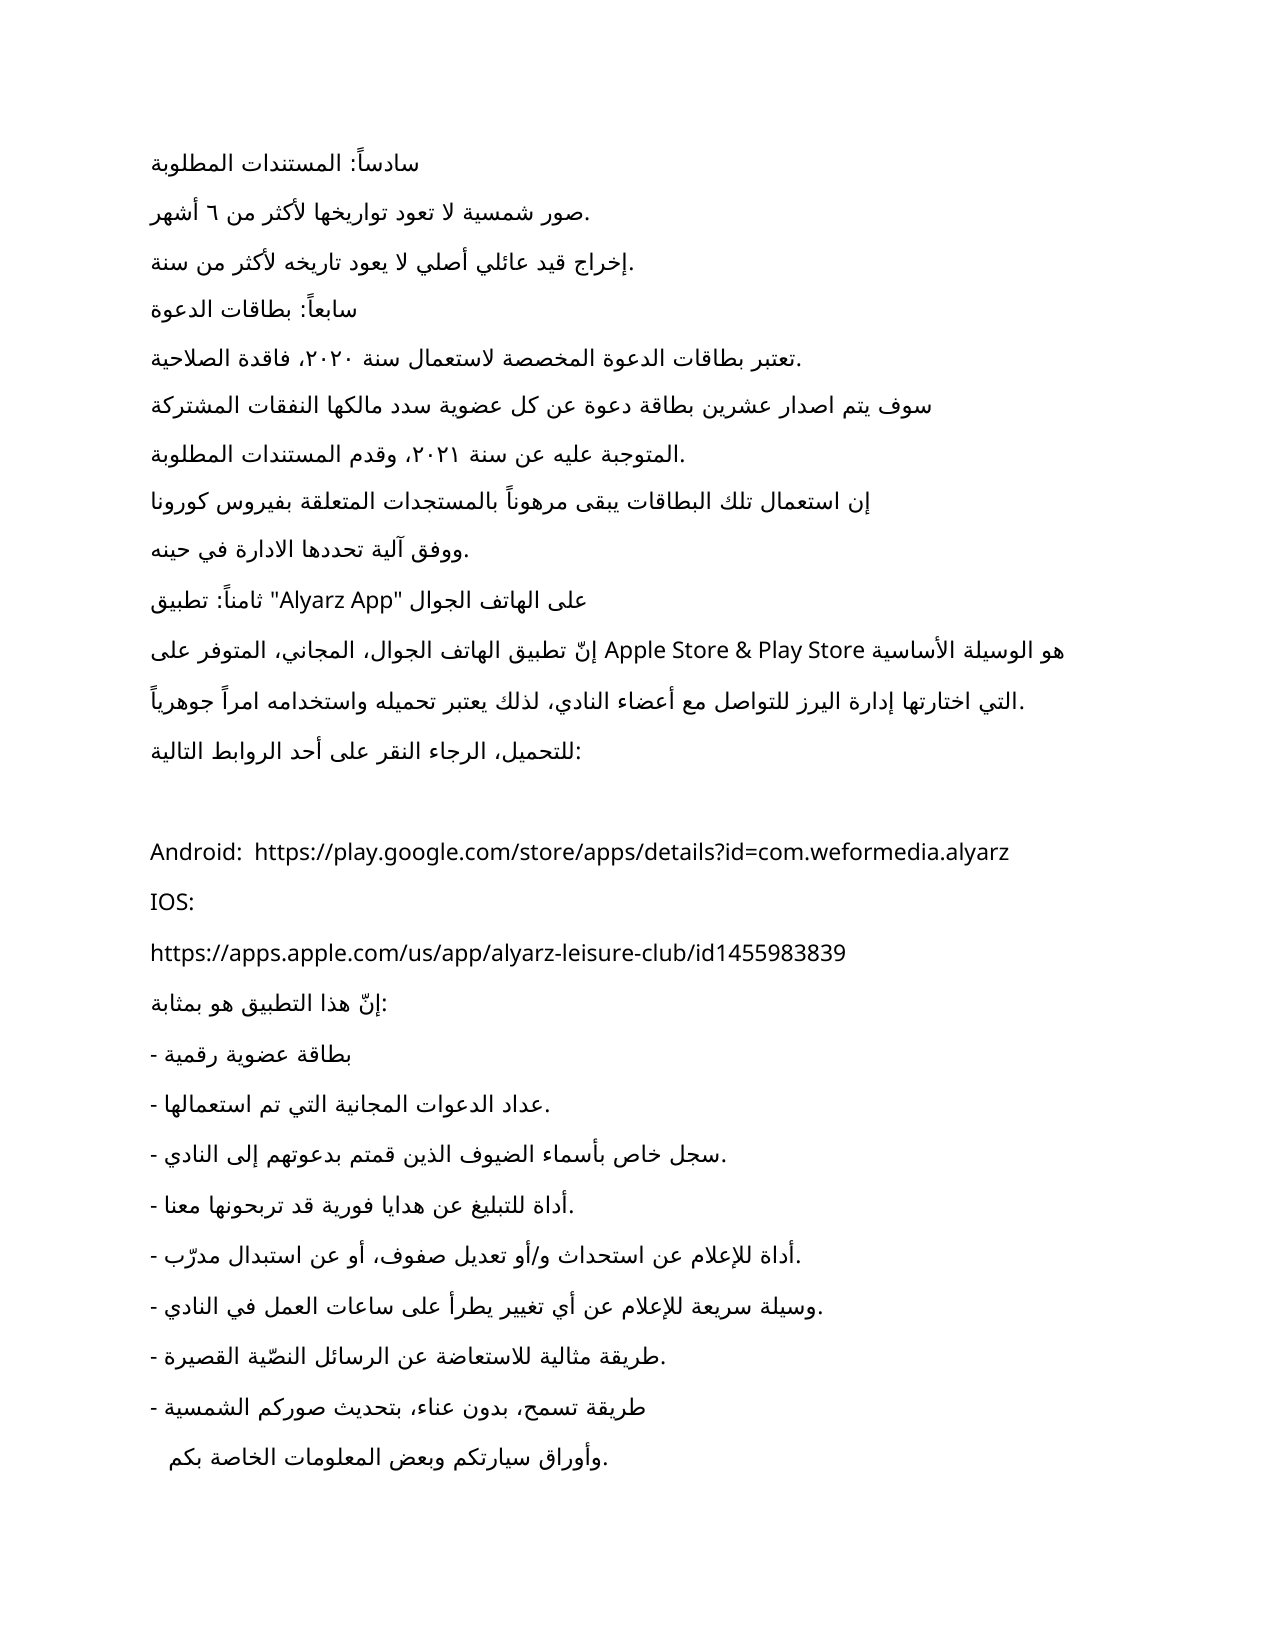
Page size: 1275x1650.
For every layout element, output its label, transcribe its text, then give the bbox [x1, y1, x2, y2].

text للتحميل، الرجاء النقر على أحد الروابط التالية: [150, 735, 1125, 766]
text ثامناً: تطبيق "Alyarz App" على الهاتف الجوال [150, 584, 1125, 615]
text https://apps.apple.com/us/app/alyarz-leisure-club/id1455983839 [150, 937, 1125, 968]
text - سجل خاص بأسماء الضيوف الذين قمتم بدعوتهم إلى النادي. [150, 1138, 1125, 1169]
text ووفق آلية تحددها الادارة في حينه. [150, 533, 1125, 564]
text تعتبر بطاقات الدعوة المخصصة لاستعمال سنة ٢٠٢٠، فاقدة الصلاحية. [150, 342, 1125, 373]
text - طريقة تسمح، بدون عناء، بتحديث صوركم الشمسية [150, 1390, 1125, 1422]
text - أداة للإعلام عن استحداث و/أو تعديل صفوف، أو عن استبدال مدرّب. [150, 1239, 1125, 1270]
text وأوراق سيارتكم وبعض المعلومات الخاصة بكم. [150, 1441, 1125, 1472]
text صور شمسية لا تعود تواريخها لأكثر من ٦ أشهر. [150, 195, 1125, 227]
text سابعاً: بطاقات الدعوة [150, 296, 1125, 323]
text - وسيلة سريعة للإعلام عن أي تغيير يطرأ على ساعات العمل في النادي. [150, 1289, 1125, 1321]
text إنّ تطبيق الهاتف الجوال، المجاني، المتوفر على Apple Store & Play Store هو الوسيلة الأساسية [150, 634, 1125, 665]
text IOS: [150, 886, 1125, 917]
text المتوجبة عليه عن سنة ٢٠٢١، وقدم المستندات المطلوبة. [150, 437, 1125, 469]
text - أداة للتبليغ عن هدايا فورية قد تربحونها معنا. [150, 1189, 1125, 1220]
text - بطاقة عضوية رقمية [150, 1037, 1125, 1069]
text إن استعمال تلك البطاقات يبقى مرهوناً بالمستجدات المتعلقة بفيروس كورونا [150, 488, 1125, 514]
text إخراج قيد عائلي أصلي لا يعود تاريخه لأكثر من سنة. [150, 246, 1125, 277]
text Android: https://play.google.com/store/apps/details?id=com.weformedia.alyarz [150, 836, 1125, 867]
text سادساً: المستندات المطلوبة [150, 150, 1125, 177]
text إنّ هذا التطبيق هو بمثابة: [150, 987, 1125, 1018]
text التي اختارتها إدارة اليرز للتواصل مع أعضاء النادي، لذلك يعتبر تحميله واستخدامه امراً جوهرياً. [150, 684, 1125, 716]
text - عداد الدعوات المجانية التي تم استعمالها. [150, 1088, 1125, 1119]
text سوف يتم اصدار عشرين بطاقة دعوة عن كل عضوية سدد مالكها النفقات المشتركة [150, 392, 1125, 419]
text - طريقة مثالية للاستعاضة عن الرسائل النصّية القصيرة. [150, 1340, 1125, 1371]
